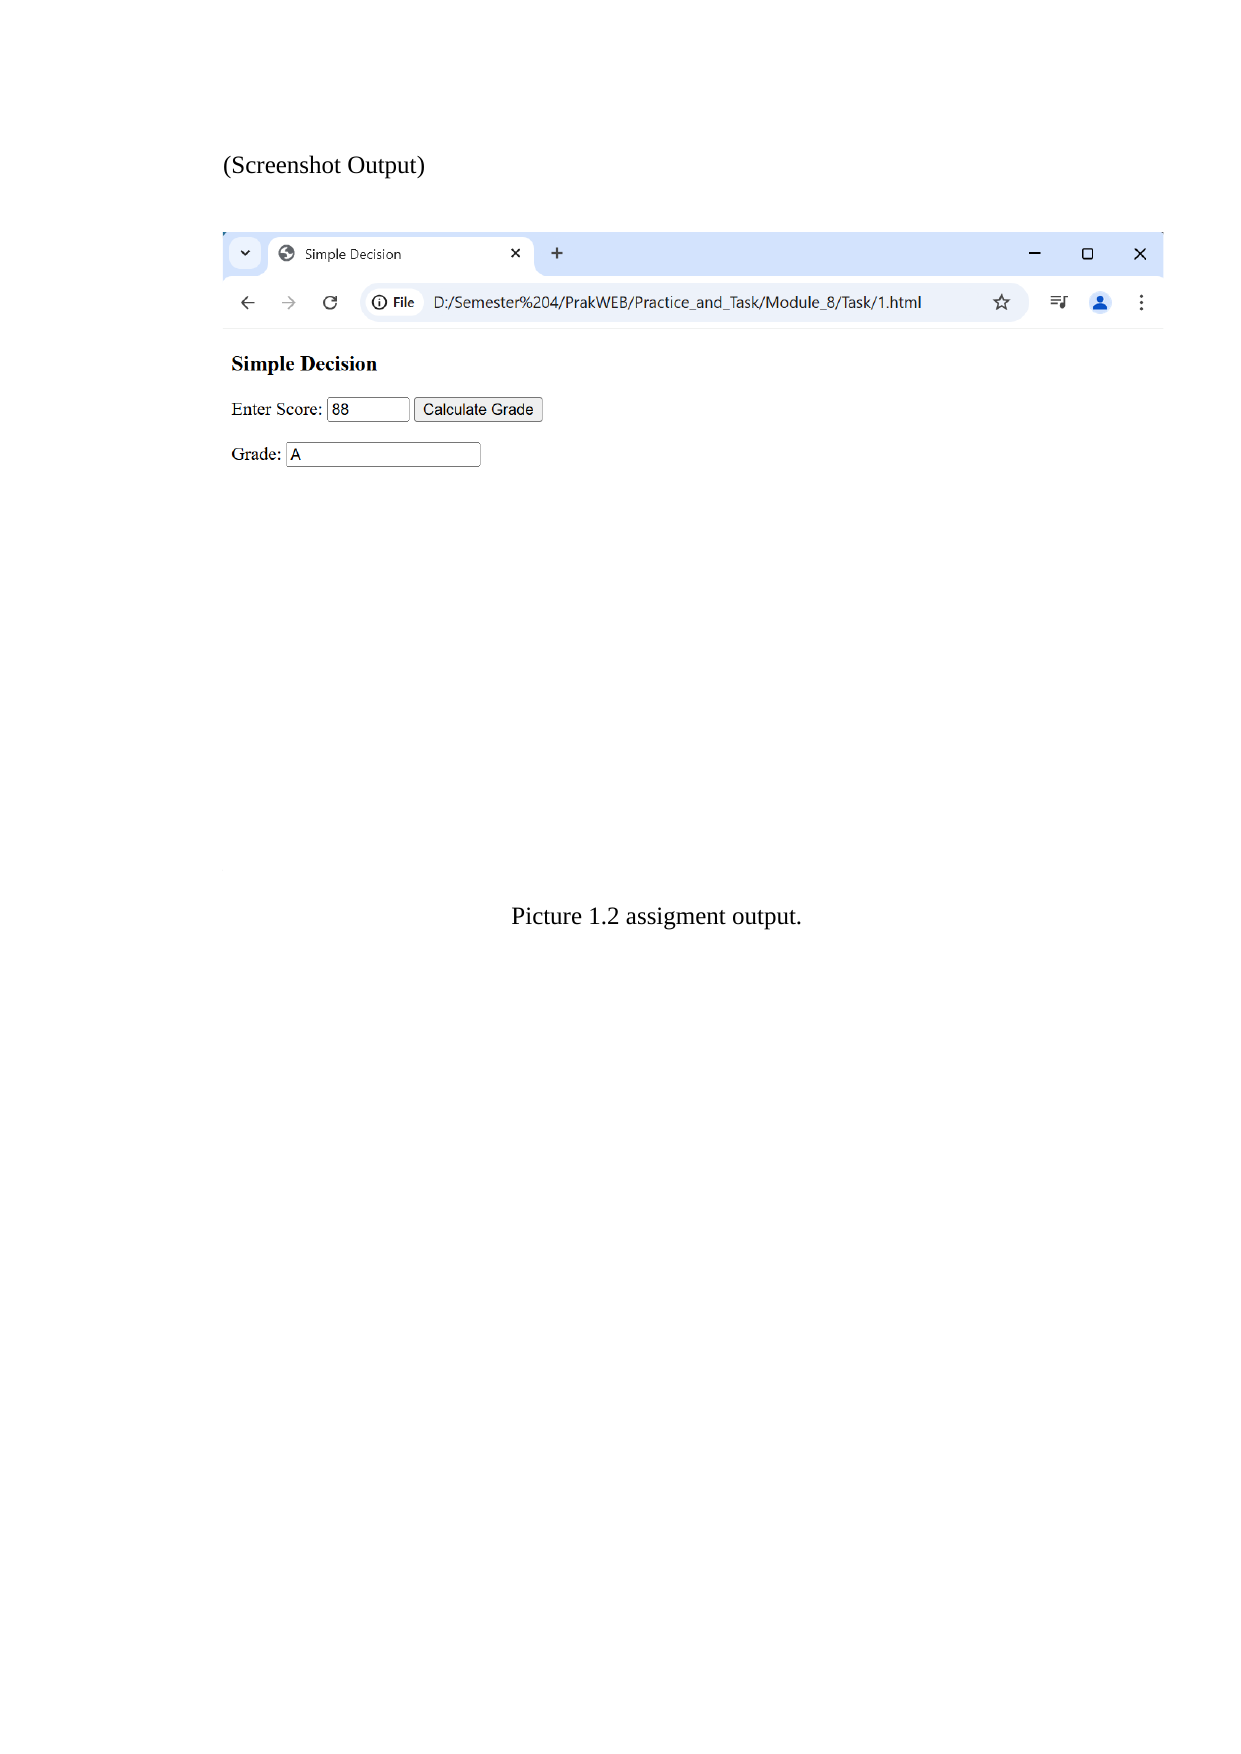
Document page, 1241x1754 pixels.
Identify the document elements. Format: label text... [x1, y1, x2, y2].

picture [222, 232, 1164, 871]
text (Screenshot Output) [223, 150, 1090, 179]
text Picture 1.2 assigment output. [223, 901, 1090, 929]
